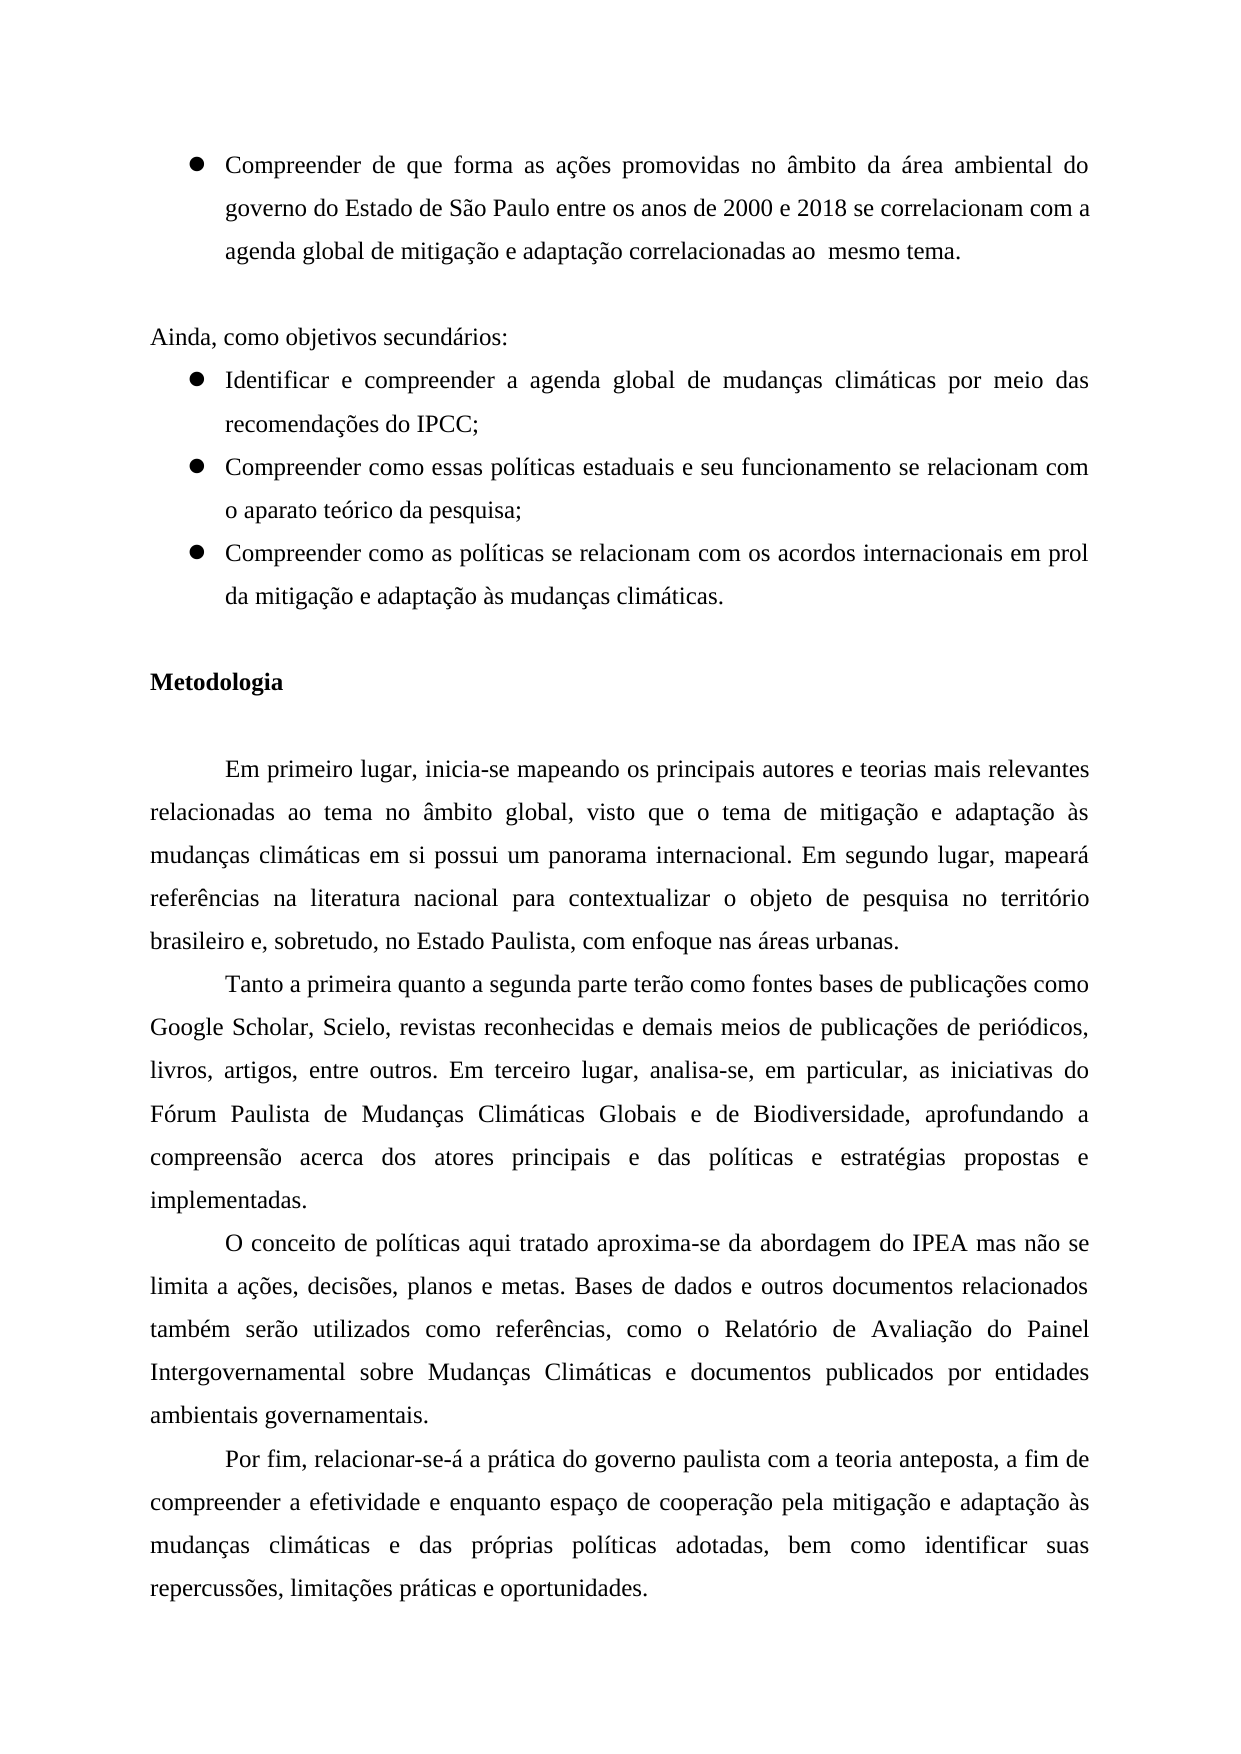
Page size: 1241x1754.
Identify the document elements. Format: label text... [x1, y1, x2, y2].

text Por fim, relacionar-se-á a prática do governo paulista com a teoria anteposta, a fim de compreender a efetividade e enquanto espaço de cooperação pela mitigação e adaptação às mudanças climáticas e das próprias políticas adotadas, bem como identificar suas repercussões, limitações práticas e oportunidades. [150, 1444, 1090, 1602]
list Compreender como as políticas se relacionam com os acordos internacionais em prol da mitigação e adaptação às mudanças climáticas. [187, 538, 1090, 610]
text Ainda, como objetivos secundários: [150, 322, 1090, 351]
list Compreender como essas políticas estaduais e seu funcionamento se relacionam com o aparato teórico da pesquisa; [187, 452, 1090, 524]
text O conceito de políticas aqui tratado aproxima-se da abordagem do IPEA mas não se limita a ações, decisões, planos e metas. Bases de dados e outros documentos relacionados também serão utilizados como referências, como o Relatório de Avaliação do Painel Intergovernamental sobre Mudanças Climáticas e documentos publicados por entidades ambientais governamentais. [150, 1228, 1090, 1429]
list Identificar e compreender a agenda global de mudanças climáticas por meio das recomendações do IPCC; [187, 366, 1090, 437]
text Tanto a primeira quanto a segunda parte terão como fontes bases de publicações como Google Scholar, Scielo, revistas reconhecidas e demais meios de publicações de periódicos, livros, artigos, entre outros. Em terceiro lugar, analisa-se, em particular, as iniciativas do Fórum Paulista de Mudanças Climáticas Globais e de Biodiversidade, aprofundando a compreensão acerca dos atores principais e das políticas e estratégias propostas e implementadas. [150, 969, 1090, 1214]
subtitle Metodologia [150, 667, 1090, 696]
list Compreender de que forma as ações promovidas no âmbito da área ambiental do governo do Estado de São Paulo entre os anos de 2000 e 2018 se correlacionam com a agenda global de mitigação e adaptação correlacionadas ao mesmo tema. [187, 150, 1090, 265]
text Em primeiro lugar, inicia-se mapeando os principais autores e teorias mais relevantes relacionadas ao tema no âmbito global, visto que o tema de mitigação e adaptação às mudanças climáticas em si possui um panorama internacional. Em segundo lugar, mapeará referências na literatura nacional para contextualizar o objeto de pesquisa no território brasileiro e, sobretudo, no Estado Paulista, com enfoque nas áreas urbanas. [150, 754, 1090, 955]
